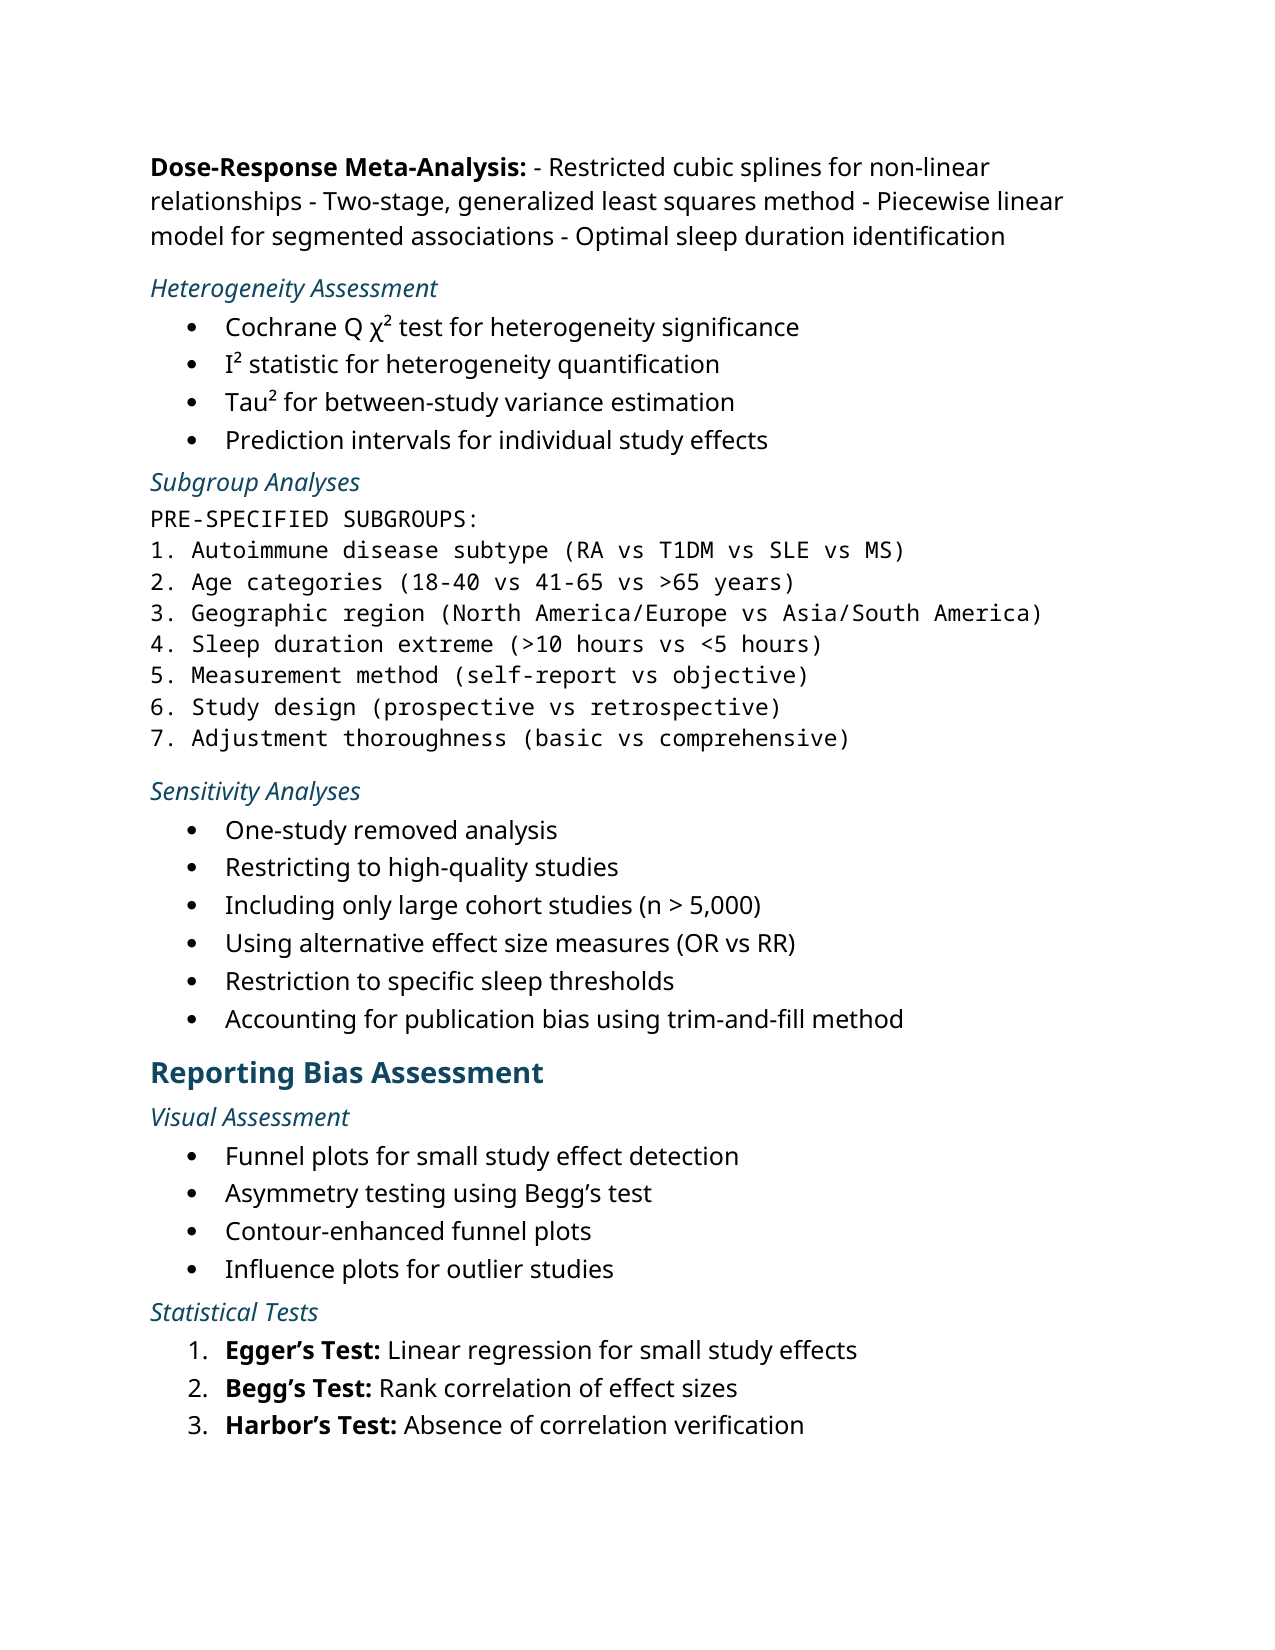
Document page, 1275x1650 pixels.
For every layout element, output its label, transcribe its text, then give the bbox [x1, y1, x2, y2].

list Restricting to high-quality studies [187, 850, 1125, 884]
list One-study removed analysis [187, 812, 1125, 846]
list Prediction intervals for individual study effects [187, 423, 1125, 457]
list Egger’s Test: Linear regression for small study effects [187, 1332, 1125, 1366]
text Dose-Response Meta-Analysis: - Restricted cubic splines for non-linear relationships - Two-stage, generalized least squares method - Piecewise linear model for segmented associations - Optimal sleep duration identification [150, 150, 1125, 252]
text PRE-SPECIFIED SUBGROUPS: 1. Autoimmune disease subtype (RA vs T1DM vs SLE vs MS) 2. Age categories (18-40 vs 41-65 vs >65 years) 3. Geographic region (North America/Europe vs Asia/South America) 4. Sleep duration extreme (>10 hours vs <5 hours) 5. Measurement method (self-report vs objective) 6. Study design (prospective vs retrospective) 7. Adjustment thoroughness (basic vs comprehensive) [150, 503, 1125, 753]
list Contour-enhanced funnel plots [187, 1214, 1125, 1248]
list Restriction to specific sleep thresholds [187, 963, 1125, 998]
list Including only large cohort studies (n > 5,000) [187, 888, 1125, 922]
list Tau² for between-study variance estimation [187, 385, 1125, 419]
subtitle Reporting Bias Assessment [150, 1052, 1125, 1092]
list Asymmetry testing using Begg’s test [187, 1176, 1125, 1210]
subtitle Heterogeneity Assessment [150, 271, 1125, 305]
list Cochrane Q χ² test for heterogeneity significance [187, 309, 1125, 343]
subtitle Sensitivity Analyses [150, 774, 1125, 808]
list I² statistic for heterogeneity quantification [187, 347, 1125, 381]
subtitle Subgroup Analyses [150, 465, 1125, 499]
list Harbor’s Test: Absence of correlation verification [187, 1408, 1125, 1442]
list Begg’s Test: Rank correlation of effect sizes [187, 1370, 1125, 1404]
list Influence plots for outlier studies [187, 1252, 1125, 1286]
list Using alternative effect size measures (OR vs RR) [187, 926, 1125, 960]
list Accounting for publication bias using trim-and-fill method [187, 1001, 1125, 1035]
subtitle Visual Assessment [150, 1100, 1125, 1134]
subtitle Statistical Tests [150, 1294, 1125, 1328]
list Funnel plots for small study effect detection [187, 1138, 1125, 1172]
